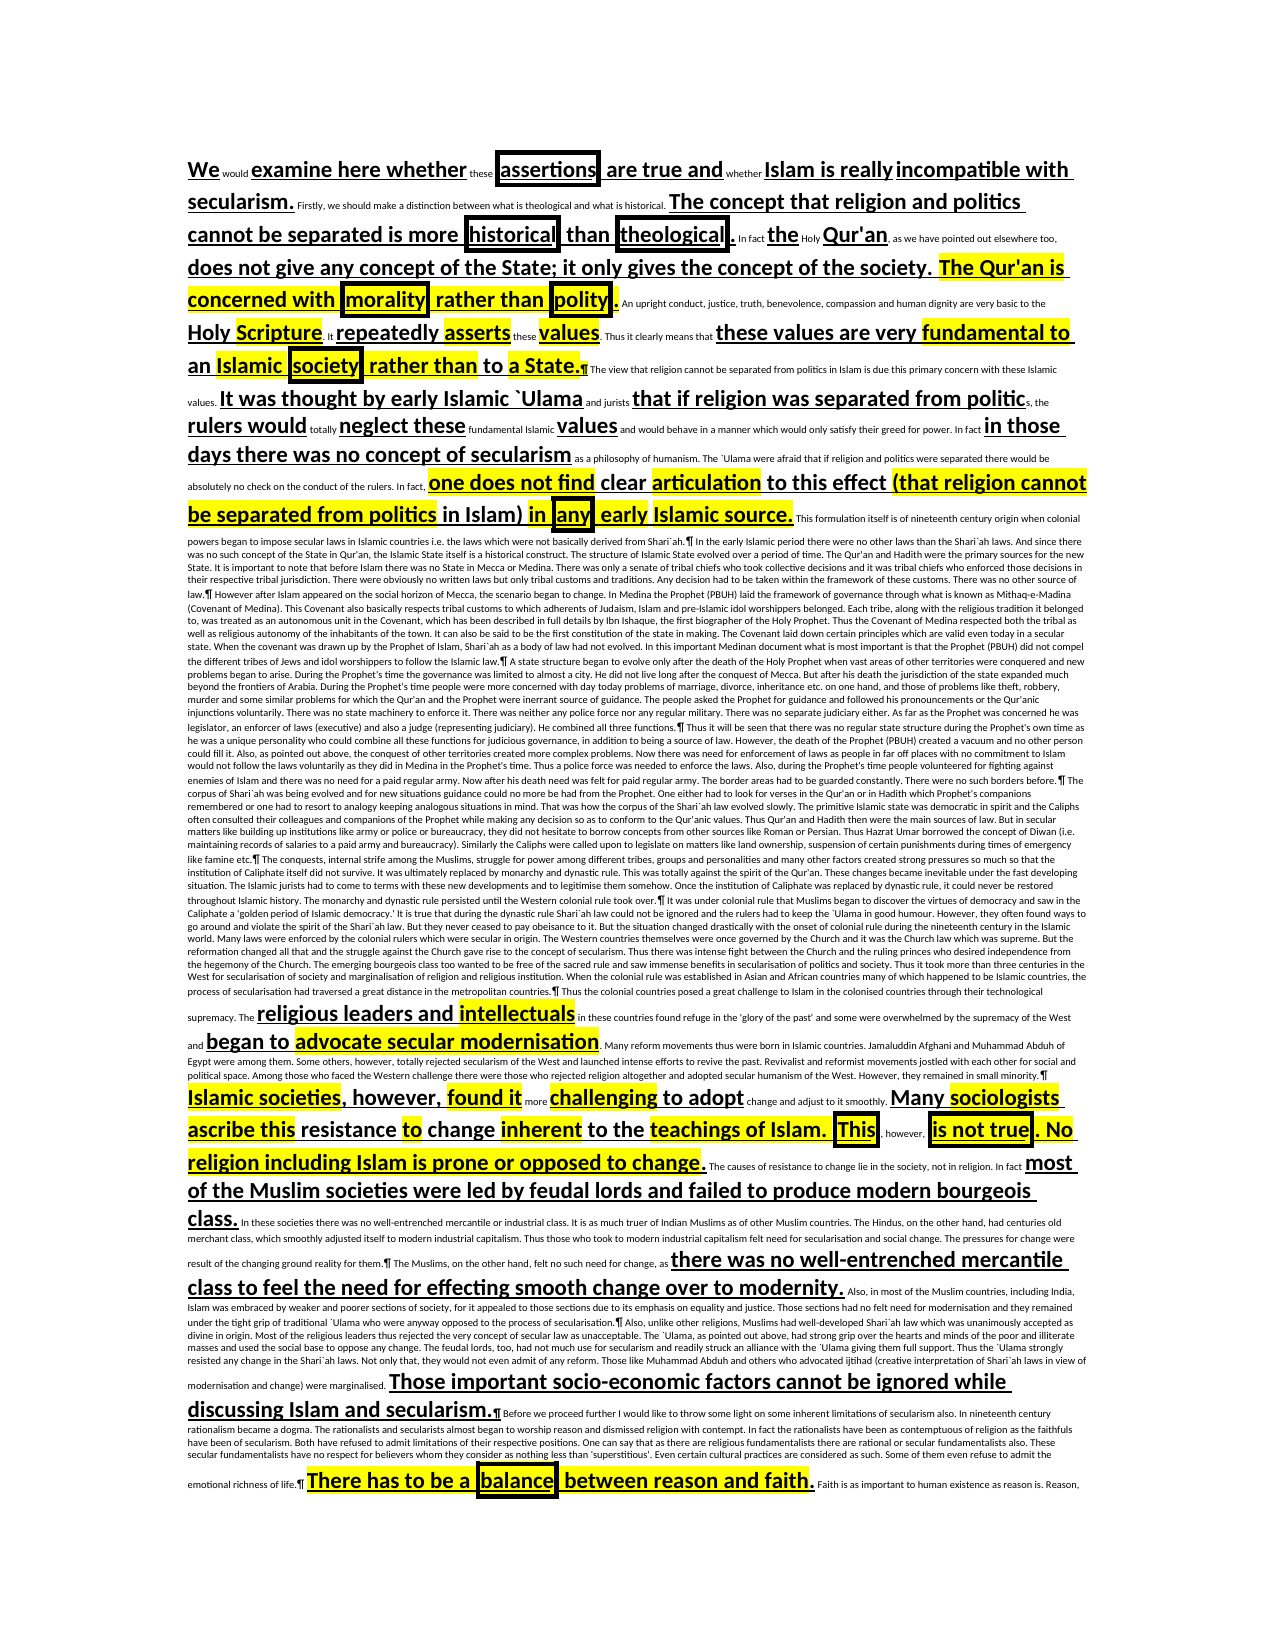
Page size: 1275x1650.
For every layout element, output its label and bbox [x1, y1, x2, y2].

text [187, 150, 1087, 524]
text [187, 493, 1087, 1499]
